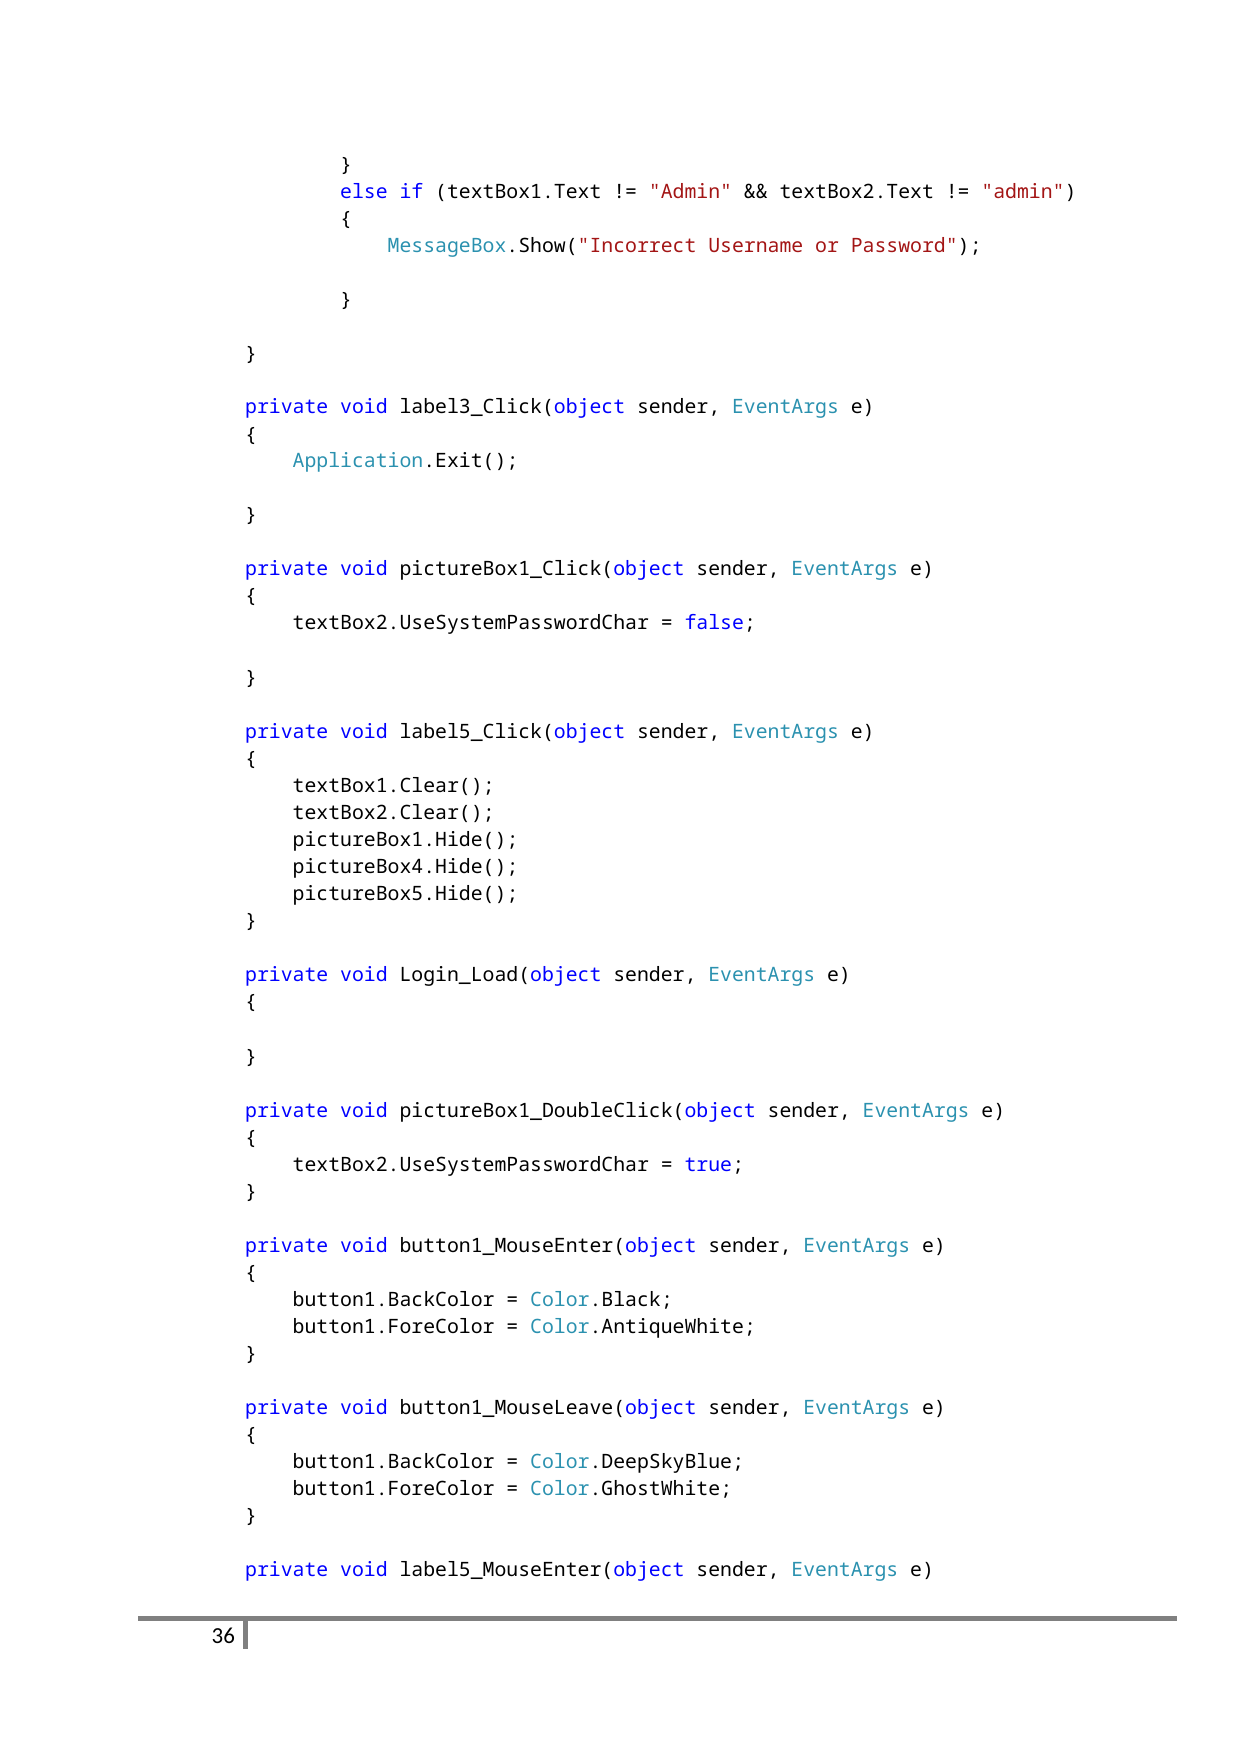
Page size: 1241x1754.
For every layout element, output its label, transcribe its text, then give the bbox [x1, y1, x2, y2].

text } [150, 1501, 1090, 1528]
text } [150, 1177, 1090, 1204]
text button1.BackColor = Color.Black; [150, 1285, 1090, 1312]
text button1.BackColor = Color.DeepSkyBlue; [150, 1447, 1090, 1474]
text private void pictureBox1_Click(object sender, EventArgs e) [150, 555, 1090, 582]
text } [150, 664, 1090, 691]
text { [150, 1420, 1090, 1447]
text button1.ForeColor = Color.GhostWhite; [150, 1474, 1090, 1501]
text textBox1.Clear(); [150, 772, 1090, 798]
text Application.Exit(); [150, 447, 1090, 474]
text pictureBox1.Hide(); [150, 826, 1090, 852]
text { [150, 204, 1090, 231]
text } [150, 501, 1090, 528]
text MessageBox.Show("Incorrect Username or Password"); [150, 231, 1090, 258]
text textBox2.UseSystemPasswordChar = false; [150, 609, 1090, 636]
text private void button1_MouseEnter(object sender, EventArgs e) [150, 1231, 1090, 1258]
text private void Login_Load(object sender, EventArgs e) [150, 960, 1090, 987]
text else if (textBox1.Text != "Admin" && textBox2.Text != "admin") [150, 177, 1090, 204]
text { [150, 582, 1090, 609]
text } [150, 1042, 1090, 1069]
text private void label5_MouseEnter(object sender, EventArgs e) [150, 1555, 1090, 1582]
text private void pictureBox1_DoubleClick(object sender, EventArgs e) [150, 1096, 1090, 1123]
text } [150, 150, 1090, 177]
text pictureBox4.Hide(); [150, 852, 1090, 879]
text } [150, 1339, 1090, 1366]
text private void label5_Click(object sender, EventArgs e) [150, 718, 1090, 744]
text pictureBox5.Hide(); [150, 879, 1090, 906]
text private void label3_Click(object sender, EventArgs e) [150, 393, 1090, 420]
text } [150, 339, 1090, 366]
text textBox2.Clear(); [150, 798, 1090, 826]
text { [150, 987, 1090, 1014]
text { [150, 1258, 1090, 1285]
text { [150, 420, 1090, 447]
text { [150, 744, 1090, 772]
text } [150, 285, 1090, 312]
text { [150, 1123, 1090, 1150]
text button1.ForeColor = Color.AntiqueWhite; [150, 1312, 1090, 1339]
text textBox2.UseSystemPasswordChar = true; [150, 1150, 1090, 1177]
text private void button1_MouseLeave(object sender, EventArgs e) [150, 1393, 1090, 1420]
text } [150, 906, 1090, 933]
